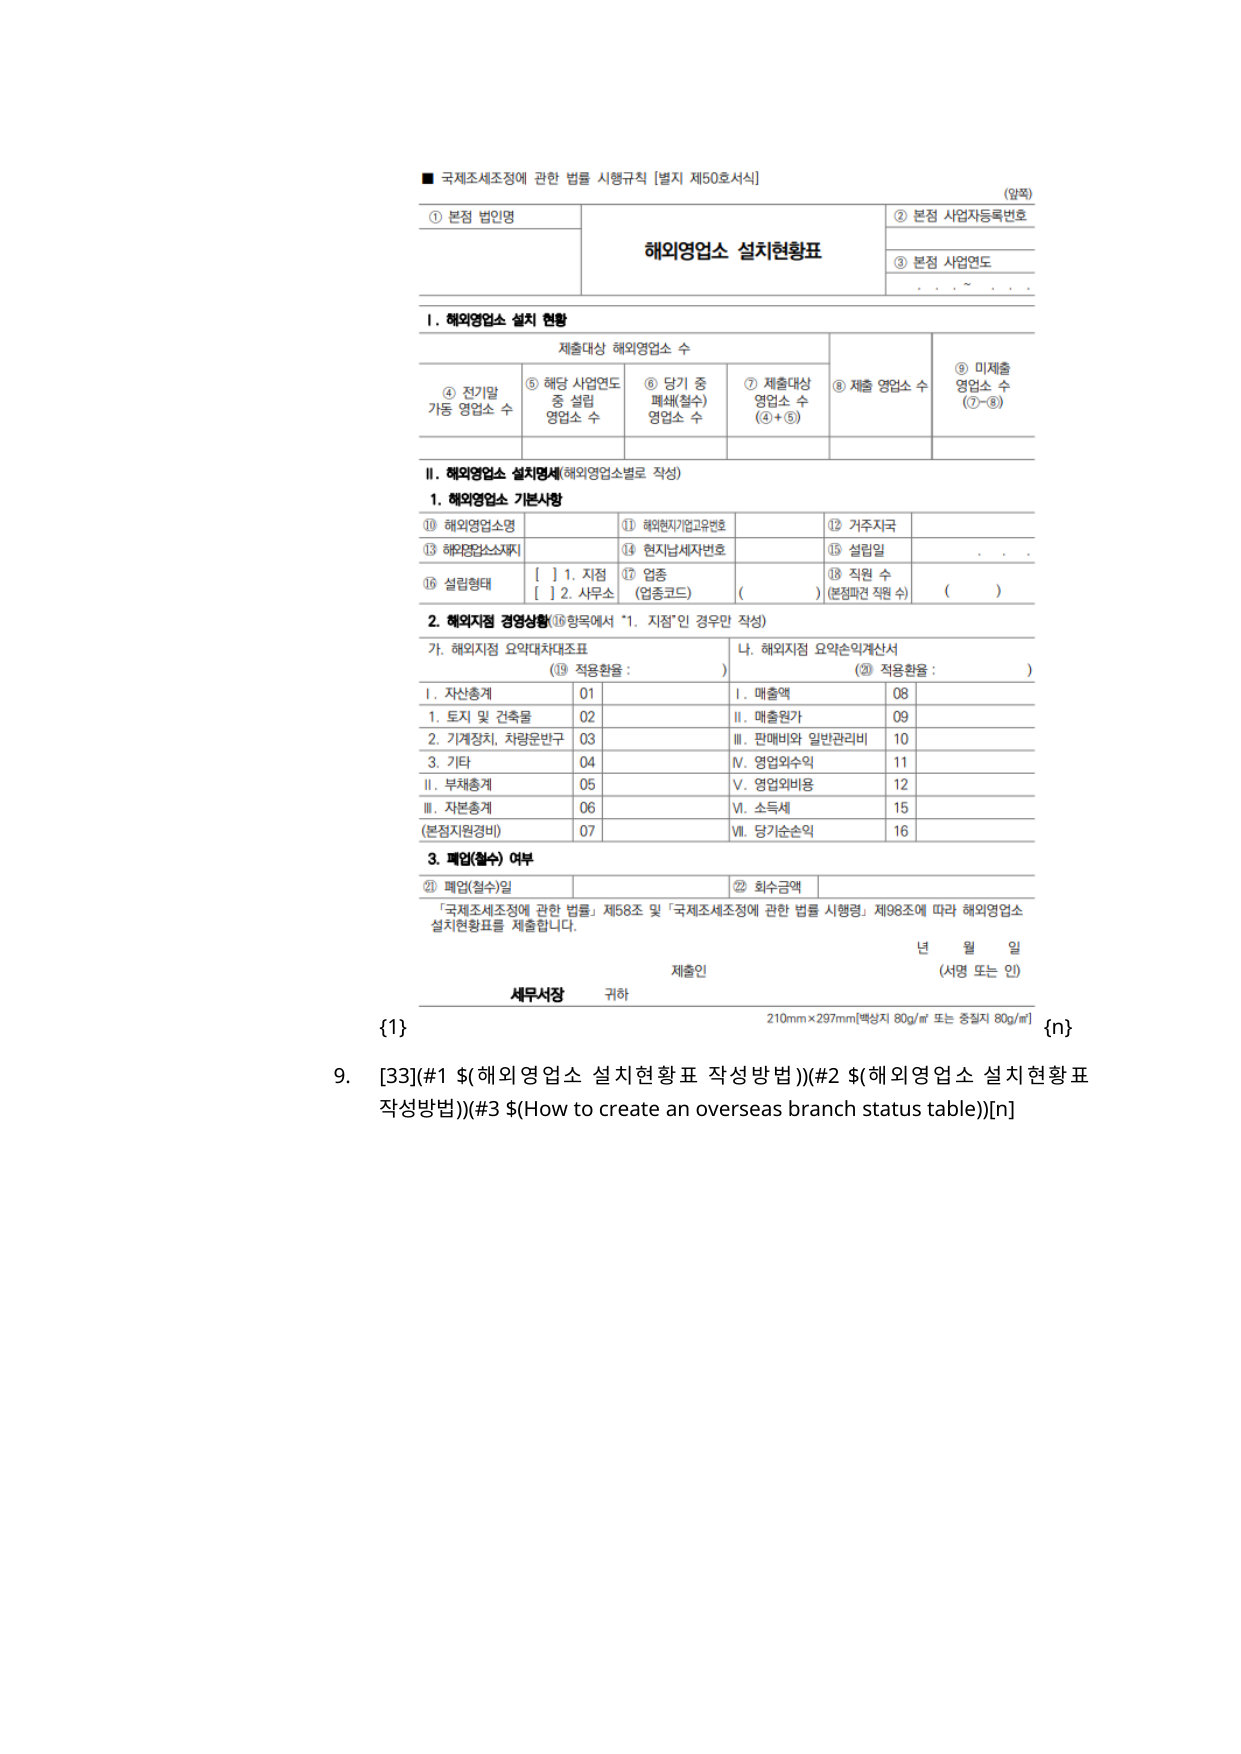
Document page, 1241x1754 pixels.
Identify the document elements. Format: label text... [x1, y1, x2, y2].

list [33](#1 $(해외영업소 설치현황표 작성방법))(#2 $(해외영업소 설치현황표 작성방법))(#3 $(How to create an overseas branch status table))[n] [333, 1059, 1090, 1122]
picture [406, 150, 1044, 1035]
